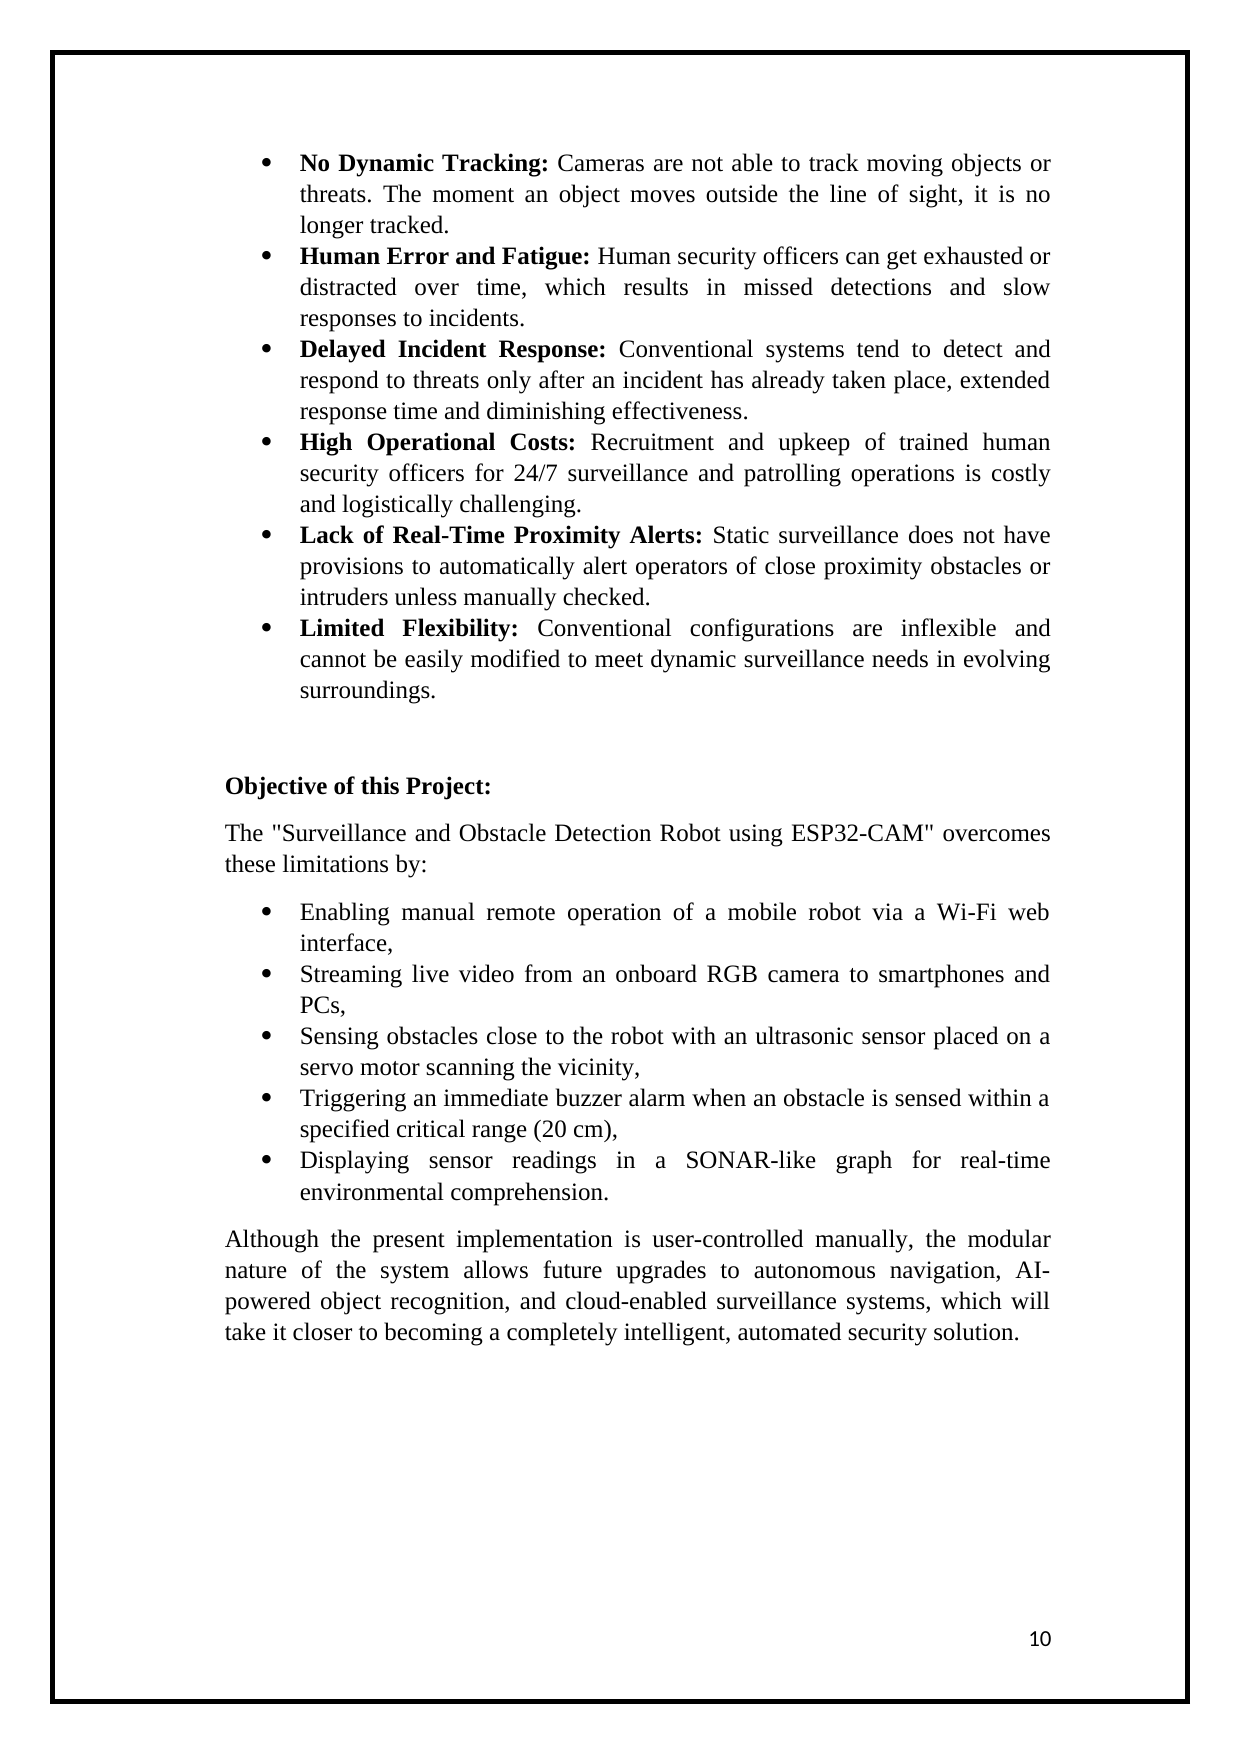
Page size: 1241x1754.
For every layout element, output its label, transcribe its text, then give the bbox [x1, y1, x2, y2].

text Although the present implementation is user-controlled manually, the modular nature of the system allows future upgrades to autonomous navigation, AI-powered object recognition, and cloud-enabled surveillance systems, which will take it closer to becoming a completely intelligent, automated security solution. [224, 1224, 1051, 1346]
list Sensing obstacles close to the robot with an ultrasonic sensor placed on a servo motor scanning the vicinity, [262, 1021, 1051, 1081]
list Lack of Real-Time Proximity Alerts: Static surveillance does not have provisions to automatically alert operators of close proximity obstacles or intruders unless manually checked. [262, 520, 1051, 611]
list Delayed Incident Response: Conventional systems tend to detect and respond to threats only after an incident has already taken place, extended response time and diminishing effectiveness. [262, 334, 1051, 425]
list Displaying sensor readings in a SONAR-like graph for real-time environmental comprehension. [262, 1146, 1051, 1205]
text The "Surveillance and Obstacle Detection Robot using ESP32-CAM" overcomes these limitations by: [224, 818, 1051, 878]
list Streaming live video from an onboard RGB camera to smartphones and PCs, [262, 959, 1051, 1019]
list No Dynamic Tracking: Cameras are not able to track moving objects or threats. The moment an object moves outside the line of sight, it is no longer tracked. [262, 148, 1051, 238]
text Objective of this Project: [224, 771, 1051, 799]
list Human Error and Fatigue: Human security officers can get exhausted or distracted over time, which results in missed detections and slow responses to incidents. [262, 241, 1051, 332]
list Enabling manual remote operation of a mobile robot via a Wi-Fi web interface, [262, 897, 1051, 957]
list High Operational Costs: Recruitment and upkeep of trained human security officers for 24/7 surveillance and patrolling operations is costly and logistically challenging. [262, 427, 1051, 518]
list Limited Flexibility: Conventional configurations are inflexible and cannot be easily modified to meet dynamic surveillance needs in evolving surroundings. [262, 613, 1051, 704]
list Triggering an immediate buzzer alarm when an obstacle is sensed within a specified critical range (20 cm), [262, 1083, 1051, 1143]
